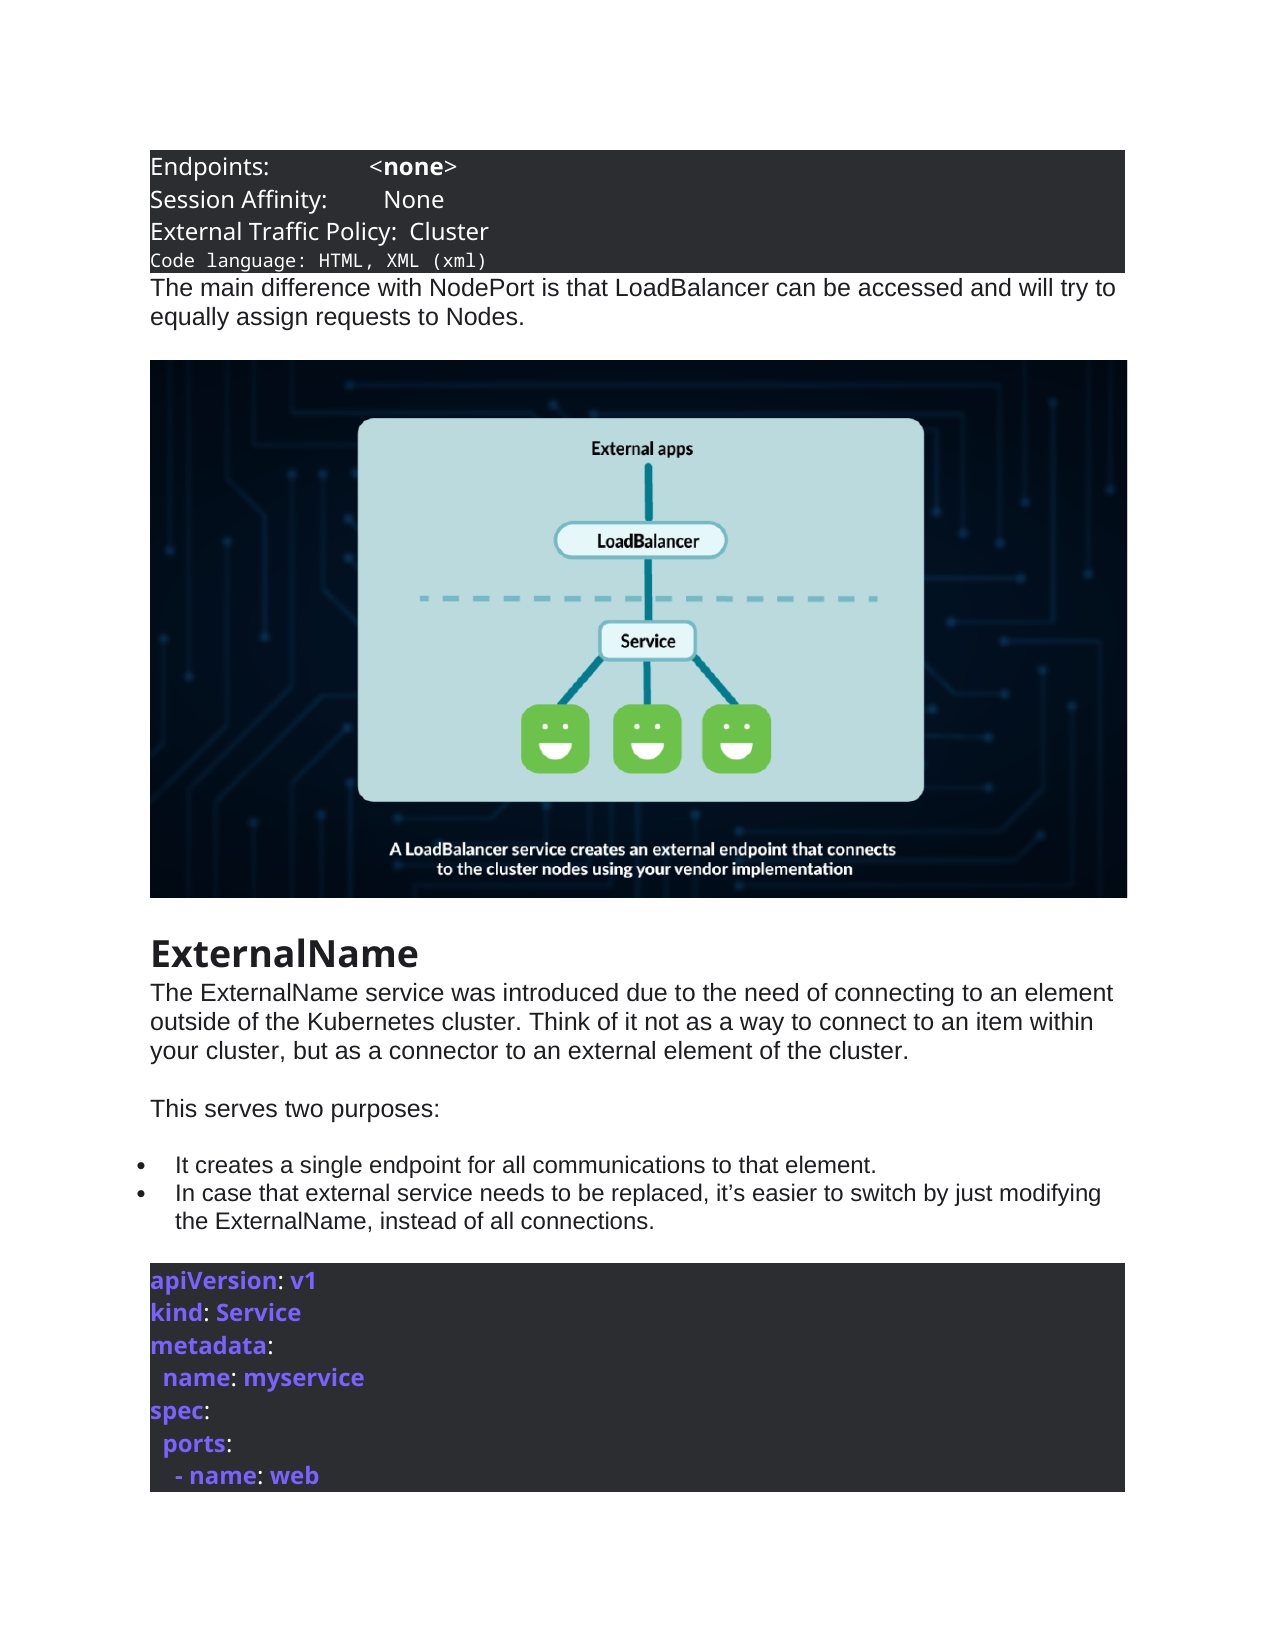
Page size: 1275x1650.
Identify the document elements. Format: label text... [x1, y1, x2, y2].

text ExternalName [150, 927, 1125, 978]
list It creates a single endpoint for all communications to that element. [137, 1151, 1125, 1179]
text Code language: HTML, XML (xml) [150, 248, 1125, 273]
list In case that external service needs to be replaced, it’s easier to switch by just modifying the ExternalName, instead of all connections. [137, 1179, 1125, 1234]
picture [150, 360, 1128, 898]
text Session Affinity: None [150, 183, 1125, 215]
text ports: [150, 1426, 1125, 1459]
text name: myservice [150, 1361, 1125, 1394]
text External Traffic Policy: Cluster [150, 215, 1125, 248]
text kind: Service [150, 1296, 1125, 1329]
text - name: web [150, 1459, 1125, 1492]
text apiVersion: v1 [150, 1263, 1125, 1296]
text The main difference with NodePort is that LoadBalancer can be accessed and will try to equally assign requests to Nodes. [150, 273, 1125, 331]
text metadata: [150, 1329, 1125, 1361]
text The ExternalName service was introduced due to the need of connecting to an element outside of the Kubernetes cluster. Think of it not as a way to connect to an item within your cluster, but as a connector to an external element of the cluster. [150, 978, 1125, 1064]
text Endpoints: <none> [150, 150, 1125, 183]
text spec: [150, 1394, 1125, 1426]
text This serves two purposes: [150, 1093, 1125, 1122]
